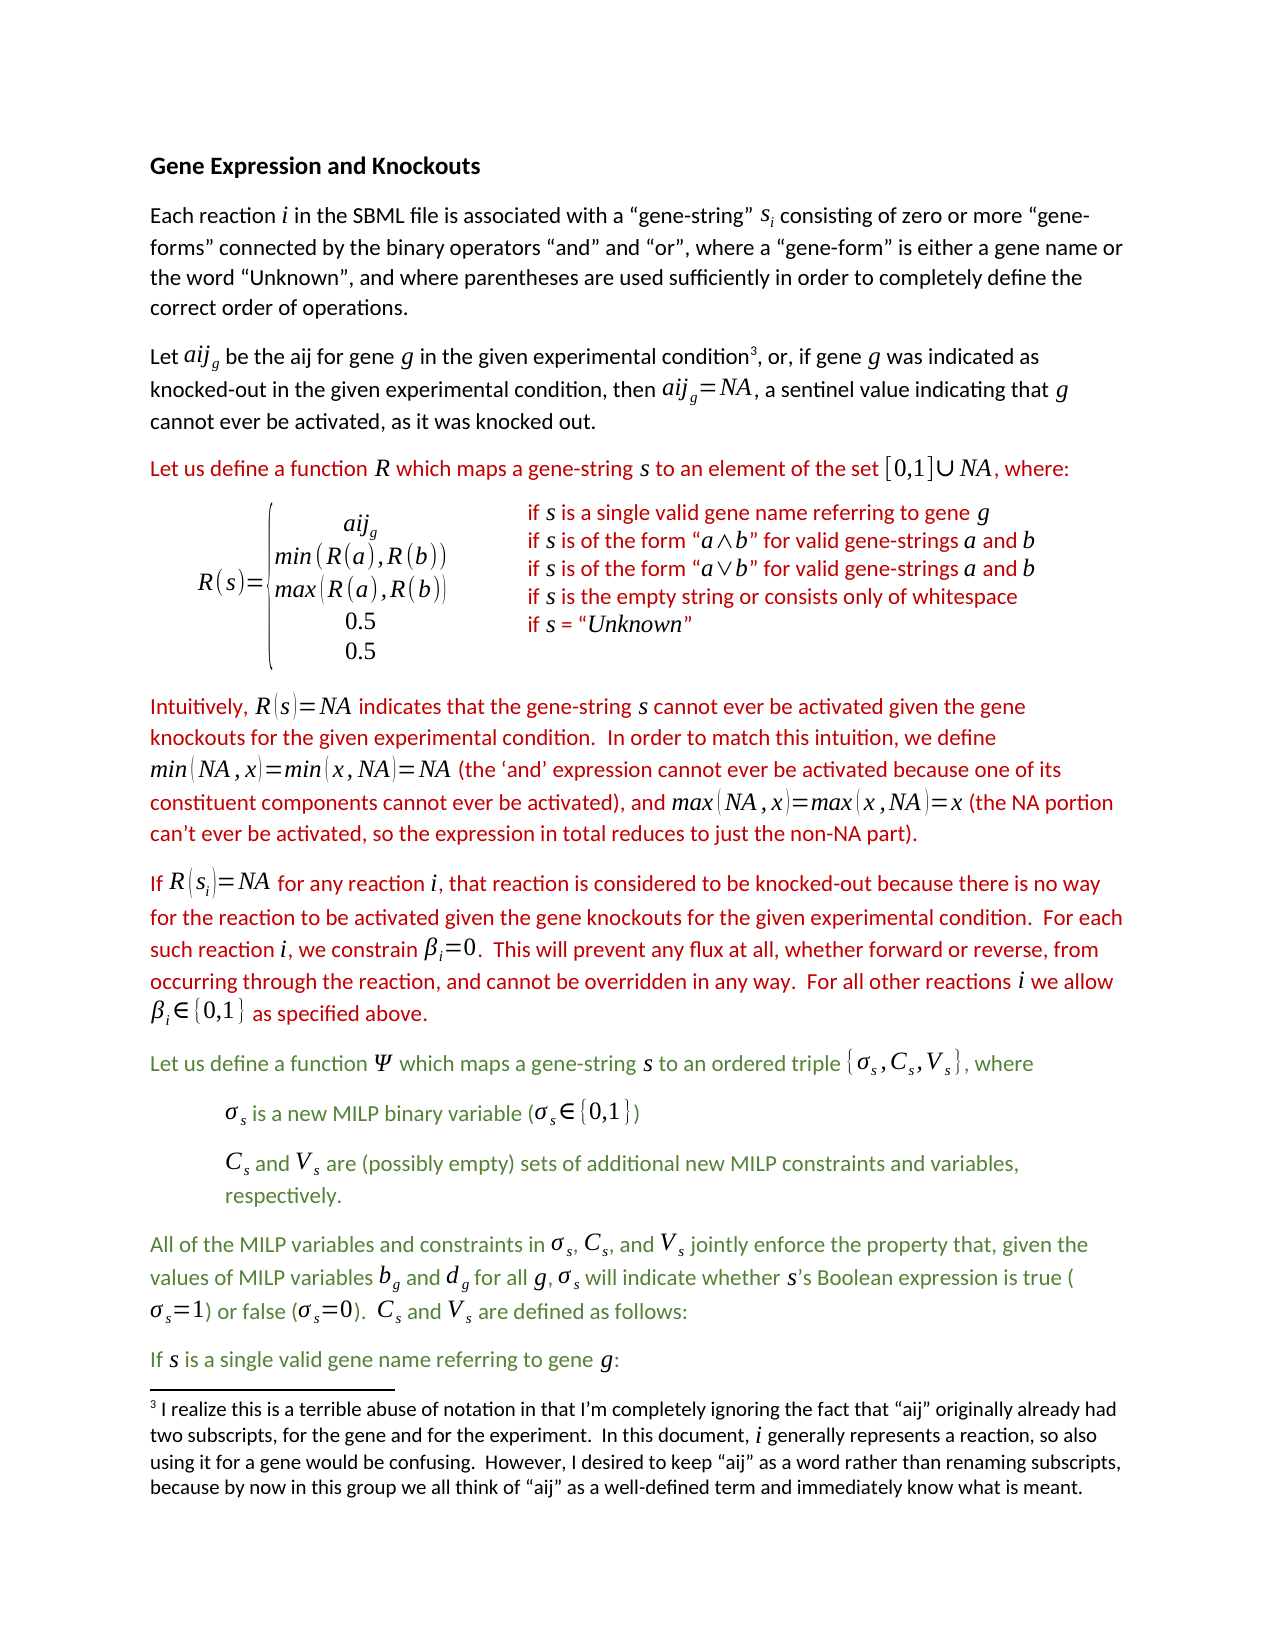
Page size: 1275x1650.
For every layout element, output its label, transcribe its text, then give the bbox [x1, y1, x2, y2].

text is a new MILP binary variable () [225, 1097, 1125, 1129]
text Intuitively, indicates that the gene-string cannot ever be activated given the gene knockouts for the given experimental condition. In order to match this intuition, we define (the ‘and’ expression cannot ever be activated because one of its constituent components cannot ever be activated), and (the NA portion can’t ever be activated, so the expression in total reduces to just the non-NA part). [150, 691, 1125, 847]
text Let be the aij for gene in the given experimental condition, or, if gene was indicated as knocked-out in the given experimental condition, then , a sentinel value indicating that cannot ever be activated, as it was knocked out. [150, 340, 1125, 436]
text Let us define a function which maps a gene-string to an ordered triple , where [150, 1047, 1125, 1079]
text All of the MILP variables and constraints in , , and jointly enforce the property that, given the values of MILP variables and for all , will indicate whether ’s Boolean expression is true () or false (). and are defined as follows: [150, 1228, 1125, 1327]
text Let us define a function which maps a gene-string to an element of the set , where: [150, 454, 1125, 483]
text Each reaction in the SBML file is associated with a “gene-string” consisting of zero or more “gene-forms” connected by the binary operators “and” and “or”, where a “gene-form” is either a gene name or the word “Unknown”, and where parentheses are used sufficiently in order to completely define the correct order of operations. [150, 199, 1125, 322]
text If for any reaction , that reaction is considered to be knocked-out because there is no way for the reaction to be activated given the gene knockouts for the given experimental condition. For each such reaction , we constrain . This will prevent any flux at all, whether forward or reverse, from occurring through the reaction, and cannot be overridden in any way. For all other reactions we allow as specified above. [150, 866, 1125, 1028]
text Gene Expression and Knockouts [150, 150, 1125, 181]
text and are (possibly empty) sets of additional new MILP constraints and variables, respectively. [225, 1148, 1125, 1209]
text If is a single valid gene name referring to gene : [150, 1345, 1125, 1373]
